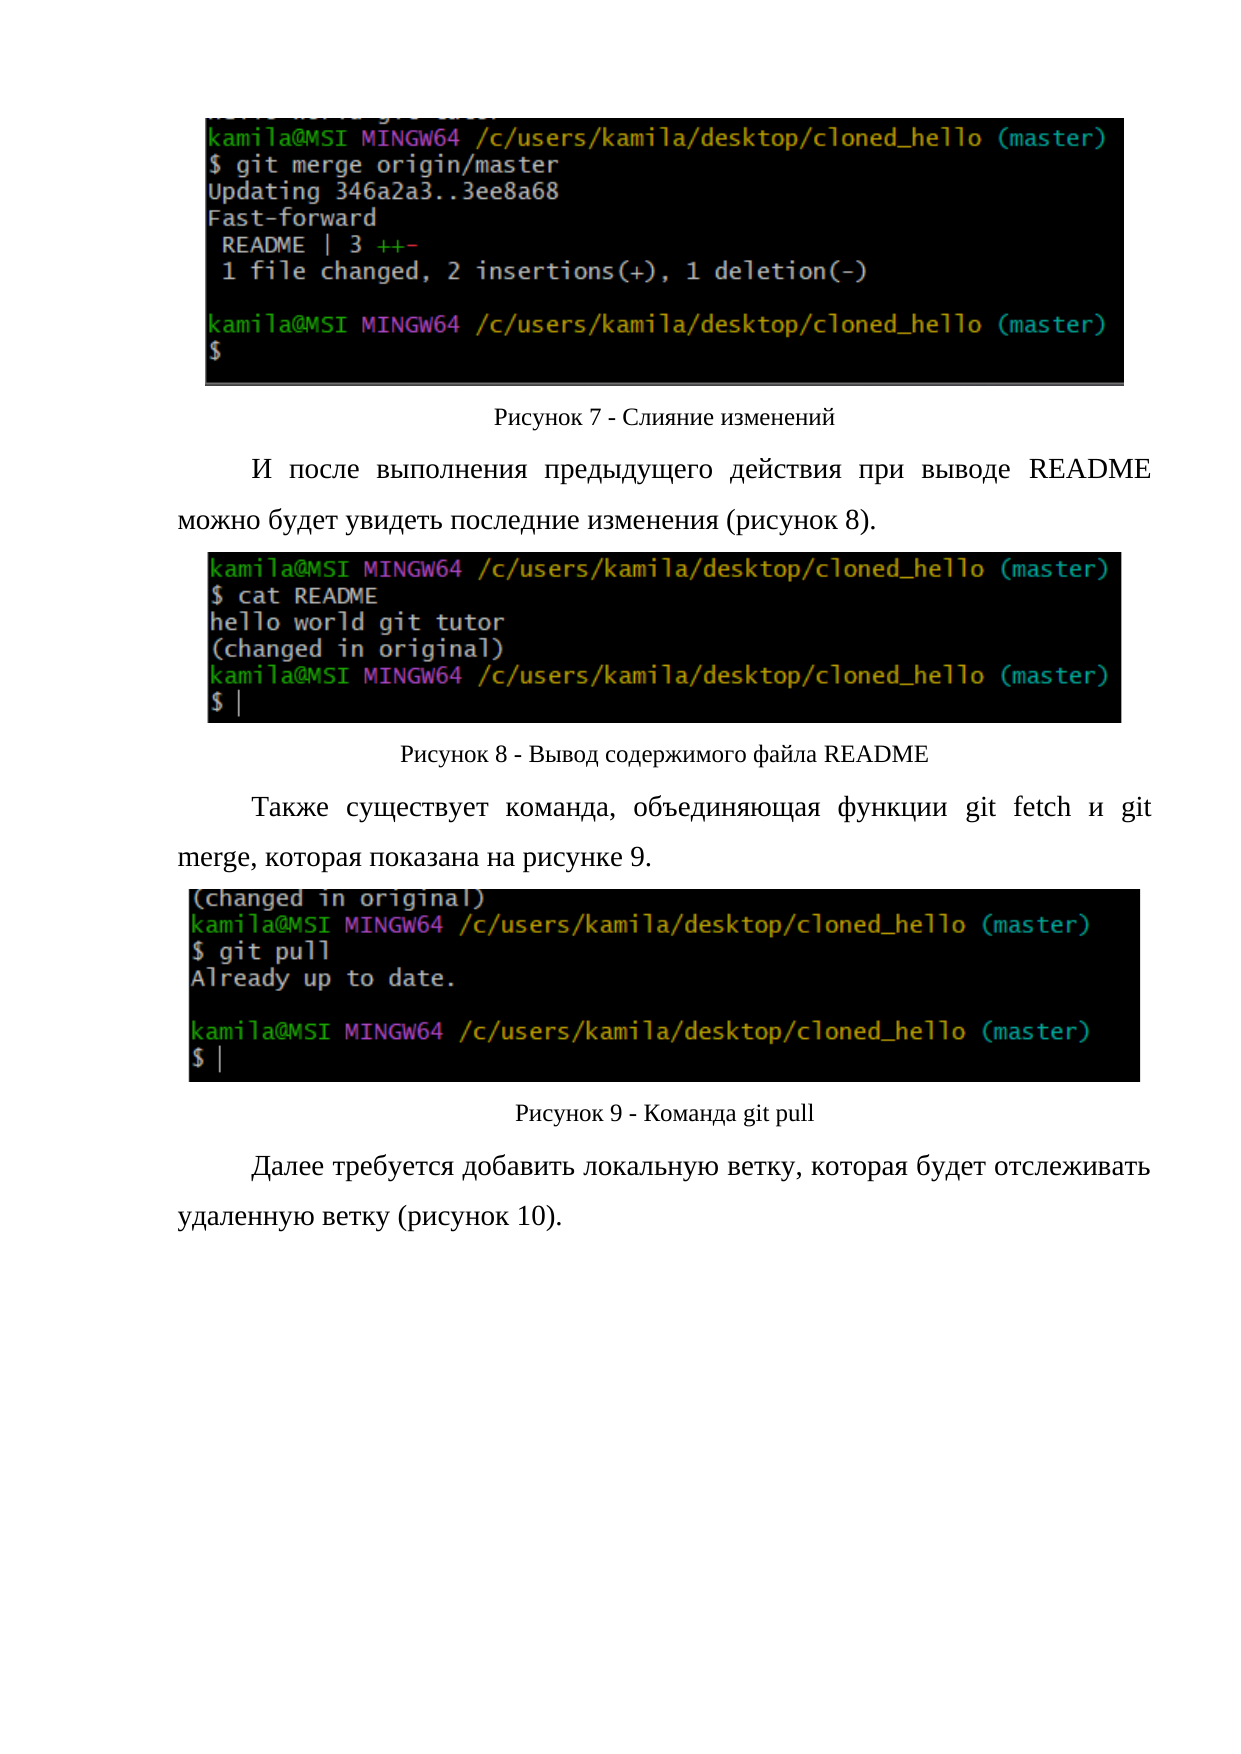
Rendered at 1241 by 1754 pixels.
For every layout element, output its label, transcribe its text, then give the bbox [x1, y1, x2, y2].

text И после выполнения предыдущего действия при выводе README можно будет увидеть последние изменения (рисунок 8). [177, 452, 1152, 536]
picture [207, 552, 1122, 723]
picture [205, 118, 1124, 386]
text Также существует команда, объединяющая функции git fetch и git merge, которая показана на рисунке 9. [177, 789, 1152, 873]
picture [188, 889, 1141, 1082]
text Далее требуется добавить локальную ветку, которая будет отслеживать удаленную ветку (рисунок 10). [177, 1148, 1152, 1232]
